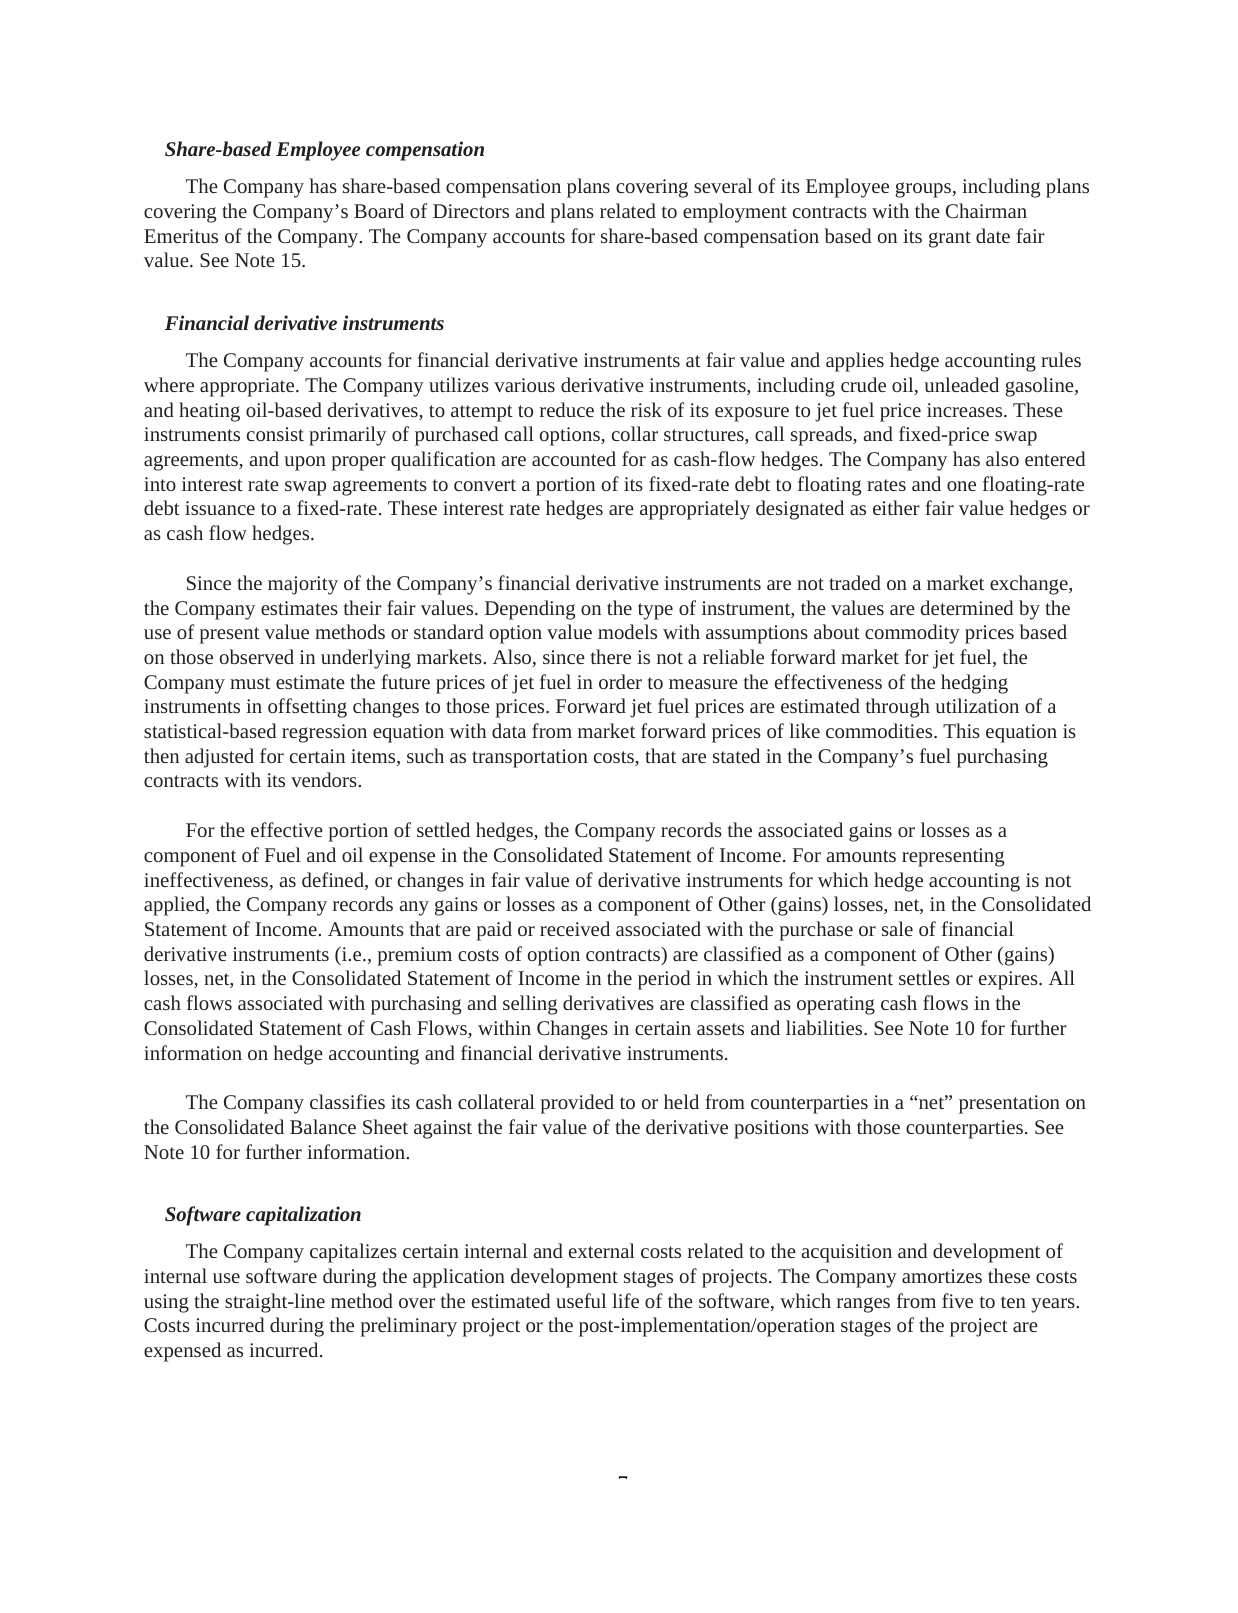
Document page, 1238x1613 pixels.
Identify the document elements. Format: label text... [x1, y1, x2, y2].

text The Company capitalizes certain internal and external costs related to the acquisition and development of internal use software during the application development stages of projects. The Company amortizes these costs using the straight-line method over the estimated useful life of the software, which ranges from five to ten years. Costs incurred during the preliminary project or the post-implementation/operation stages of the project are expensed as incurred. [144, 1239, 1104, 1362]
text The Company accounts for financial derivative instruments at fair value and applies hedge accounting rules where appropriate. The Company utilizes various derivative instruments, including crude oil, unleaded gasoline, and heating oil-based derivatives, to attempt to reduce the risk of its exposure to jet fuel price increases. These instruments consist primarily of purchased call options, collar structures, call spreads, and fixed-price swap agreements, and upon proper qualification are accounted for as cash-flow hedges. The Company has also entered into interest rate swap agreements to convert a portion of its fixed-rate debt to floating rates and one floating-rate debt issuance to a fixed-rate. These interest rate hedges are appropriately designated as either fair value hedges or as cash flow hedges. [144, 348, 1104, 545]
text For the effective portion of settled hedges, the Company records the associated gains or losses as a component of Fuel and oil expense in the Consolidated Statement of Income. For amounts representing ineffectiveness, as defined, or changes in fair value of derivative instruments for which hedge accounting is not applied, the Company records any gains or losses as a component of Other (gains) losses, net, in the Consolidated Statement of Income. Amounts that are paid or received associated with the purchase or sale of financial derivative instruments (i.e., premium costs of option contracts) are classified as a component of Other (gains) losses, net, in the Consolidated Statement of Income in the period in which the instrument settles or expires. All cash flows associated with purchasing and selling derivatives are classified as operating cash flows in the Consolidated Statement of Cash Flows, within Changes in certain assets and liabilities. See Note 10 for further information on hedge accounting and financial derivative instruments. [144, 818, 1094, 1064]
subtitle Software capitalization [164, 1202, 1104, 1226]
subtitle Financial derivative instruments [164, 311, 1104, 334]
subtitle Share-based Employee compensation [164, 137, 1104, 161]
text The Company has share-based compensation plans covering several of its Employee groups, including plans covering the Company’s Board of Directors and plans related to employment contracts with the Chairman Emeritus of the Company. The Company accounts for share-based compensation based on its grant date fair value. See Note 15. [144, 174, 1092, 272]
text The Company classifies its cash collateral provided to or held from counterparties in a “net” presentation on the Consolidated Balance Sheet against the fair value of the derivative positions with those counterparties. See Note 10 for further information. [144, 1090, 1092, 1164]
text Since the majority of the Company’s financial derivative instruments are not traded on a market exchange, the Company estimates their fair values. Depending on the type of instrument, the values are determined by the use of present value methods or standard option value models with assumptions about commodity prices based on those observed in underlying markets. Also, since there is not a reliable forward market for jet fuel, the Company must estimate the future prices of jet fuel in order to measure the effectiveness of the hedging instruments in offsetting changes to those prices. Forward jet fuel prices are estimated through utilization of a statistical-based regression equation with data from market forward prices of like commodities. This equation is then adjusted for certain items, such as transportation costs, that are stated in the Company’s fuel purchasing contracts with its vendors. [144, 571, 1079, 792]
